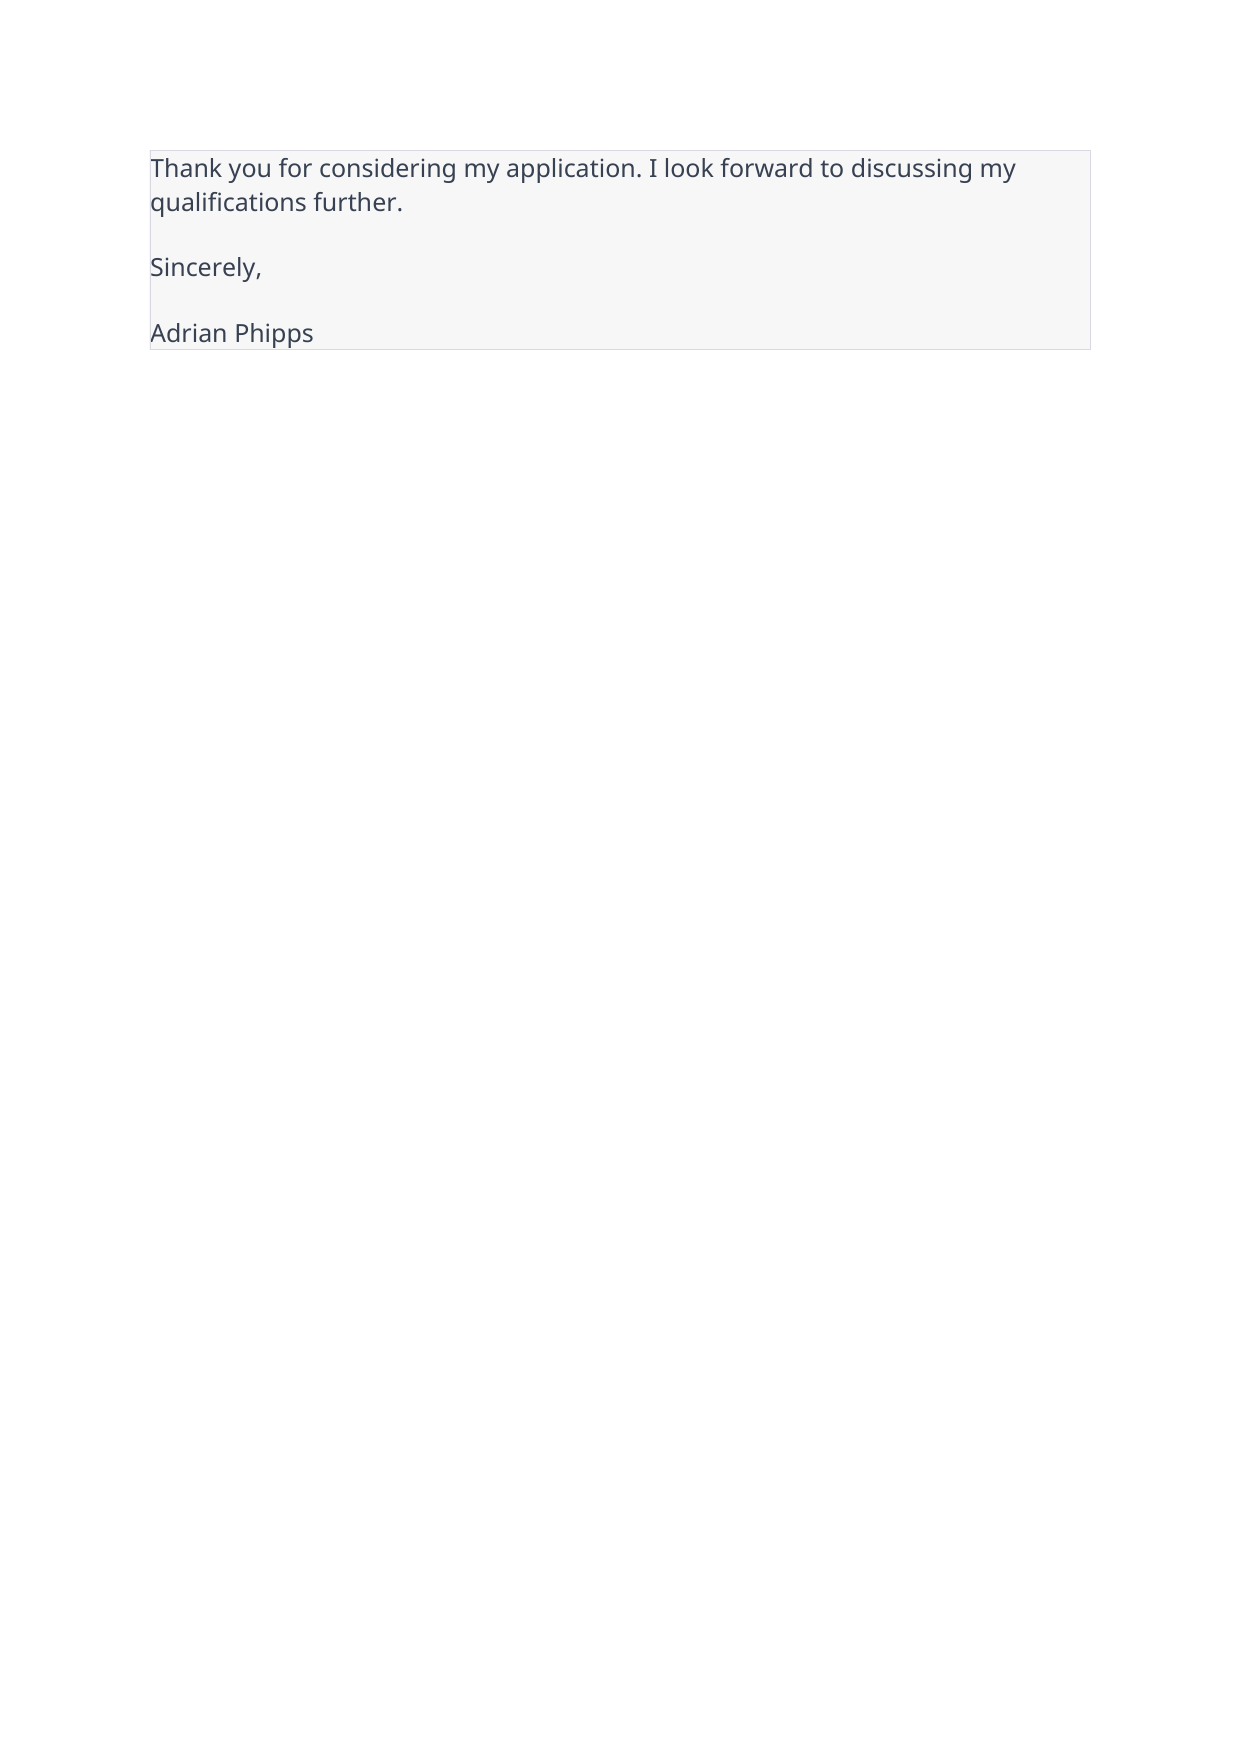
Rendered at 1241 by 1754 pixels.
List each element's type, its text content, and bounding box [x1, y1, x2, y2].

text Sincerely, [151, 249, 1090, 284]
text Thank you for considering my application. I look forward to discussing my qualifications further. [151, 151, 1090, 219]
text Adrian Phipps [151, 315, 1090, 349]
